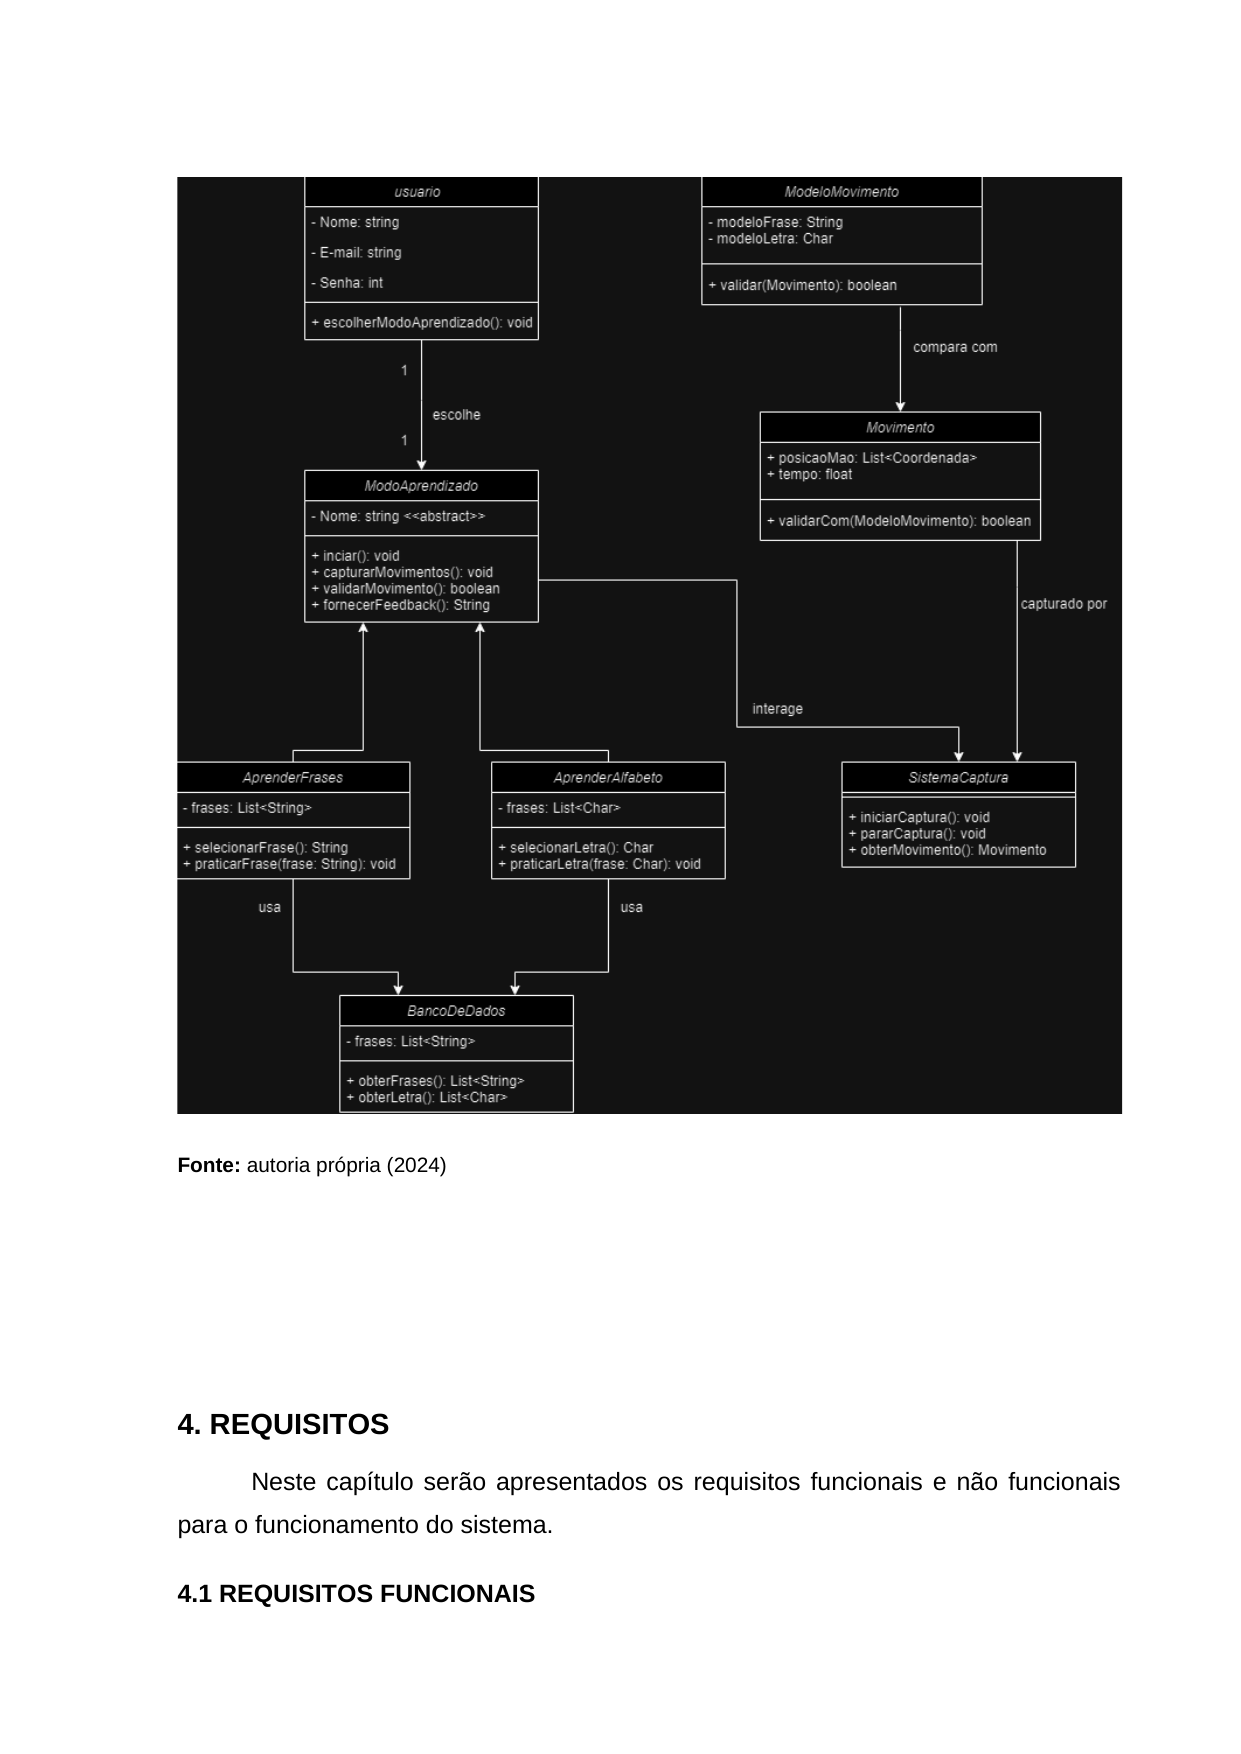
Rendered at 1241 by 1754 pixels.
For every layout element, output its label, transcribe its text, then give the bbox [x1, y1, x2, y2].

text Neste capítulo serão apresentados os requisitos funcionais e não funcionais para o funcionamento do sistema. [177, 1467, 1122, 1539]
text 4.1 REQUISITOS FUNCIONAIS [177, 1579, 1122, 1607]
text 4. REQUISITOS [177, 1407, 1122, 1440]
picture [177, 177, 1123, 1114]
text Fonte: autoria própria (2024) [177, 1153, 1122, 1177]
